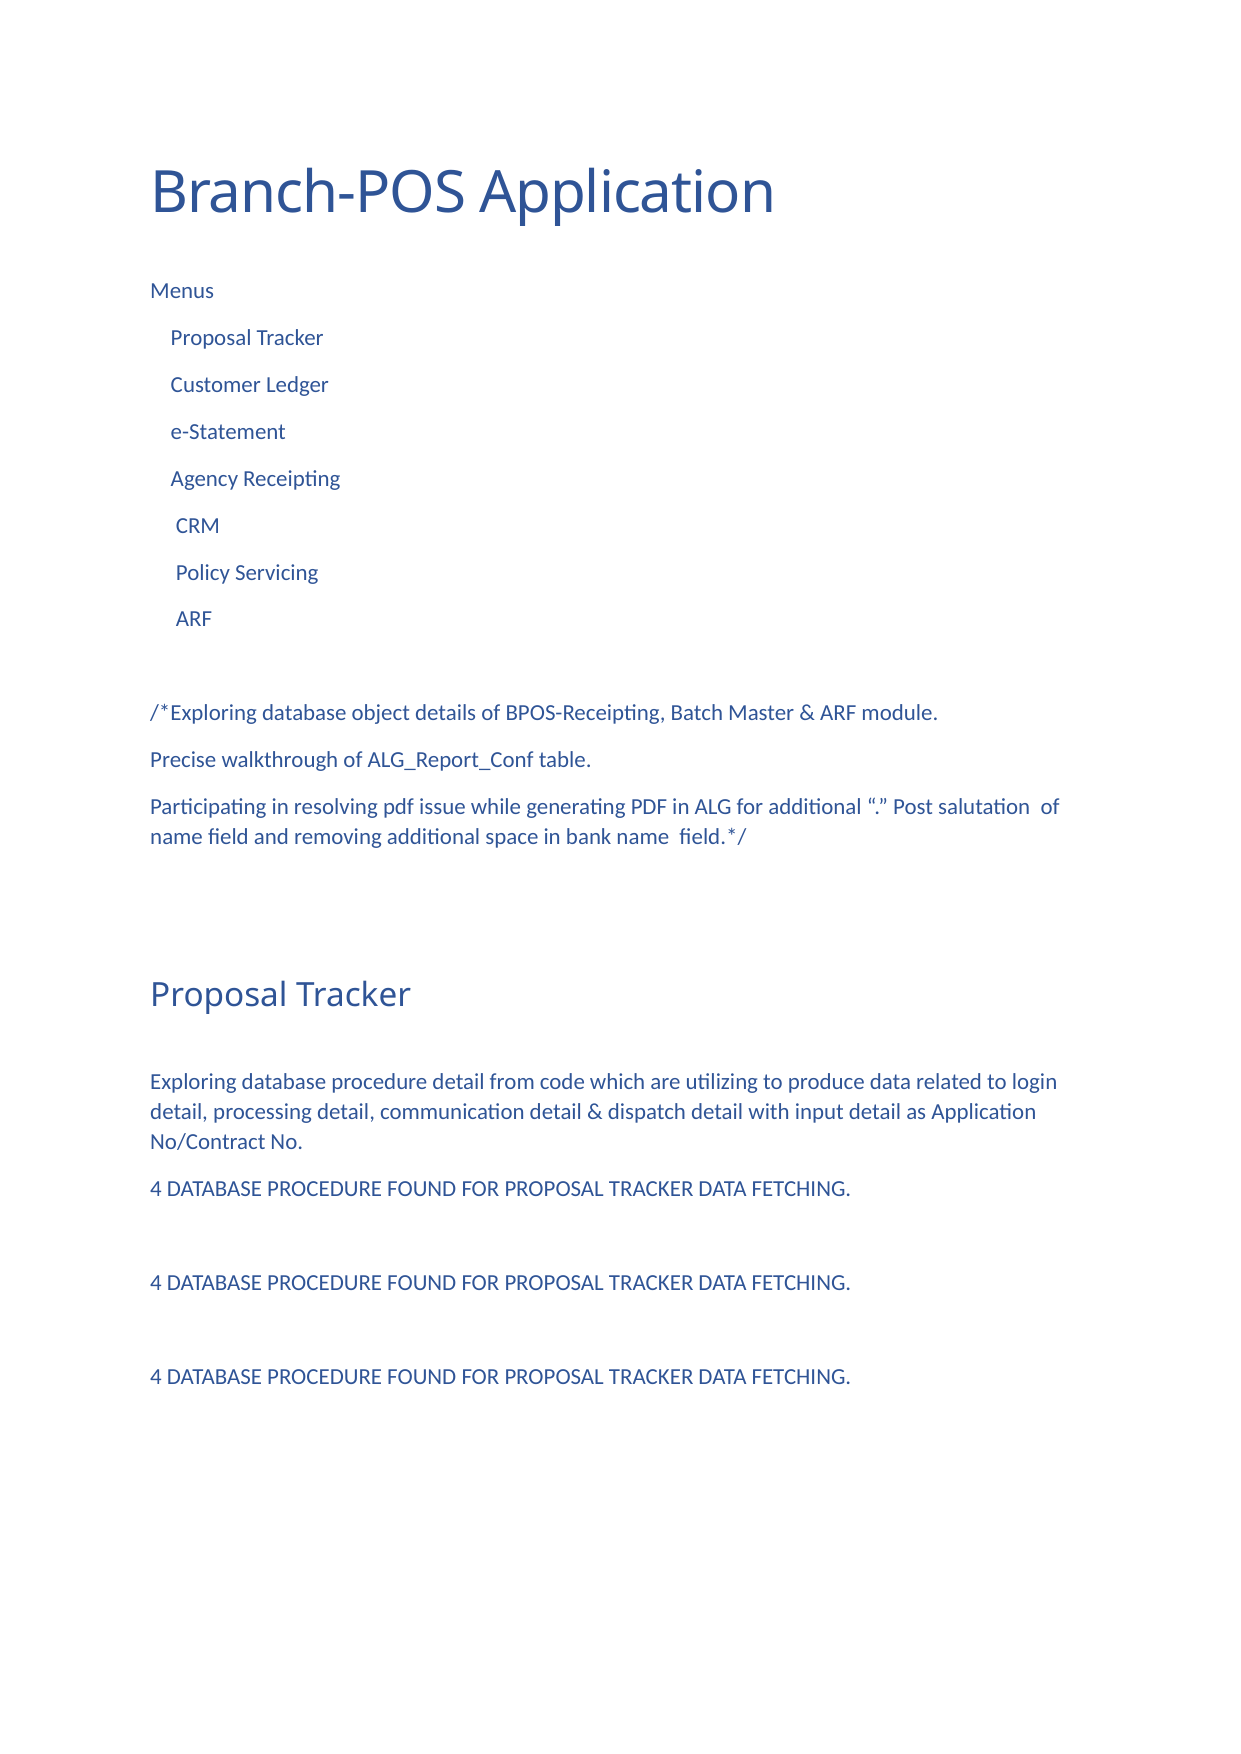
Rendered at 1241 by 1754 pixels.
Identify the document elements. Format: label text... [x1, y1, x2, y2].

text Participating in resolving pdf issue while generating PDF in ALG for additional “.” Post salutation of name field and removing additional space in bank name field.*/ [150, 792, 1090, 850]
text Menus [150, 276, 1090, 304]
text 4 DATABASE PROCEDURE FOUND FOR PROPOSAL TRACKER DATA FETCHING. [150, 1174, 1090, 1202]
text e-Statement [150, 417, 1090, 445]
title Branch-POS Application [150, 150, 1090, 229]
text Precise walkthrough of ALG_Report_Conf table. [150, 745, 1090, 773]
text ARF [150, 604, 1090, 632]
text CRM [150, 511, 1090, 539]
text Policy Servicing [150, 558, 1090, 586]
text /*Exploring database object details of BPOS-Receipting, Batch Master & ARF module. [150, 698, 1090, 726]
text Customer Ledger [150, 370, 1090, 398]
text 4 DATABASE PROCEDURE FOUND FOR PROPOSAL TRACKER DATA FETCHING. [150, 1268, 1090, 1296]
text Proposal Tracker [150, 323, 1090, 351]
text Agency Receipting [150, 464, 1090, 492]
subtitle Proposal Tracker [150, 971, 1090, 1017]
text 4 DATABASE PROCEDURE FOUND FOR PROPOSAL TRACKER DATA FETCHING. [150, 1362, 1090, 1390]
text Exploring database procedure detail from code which are utilizing to produce data related to login detail, processing detail, communication detail & dispatch detail with input detail as Application No/Contract No. [150, 1067, 1090, 1155]
